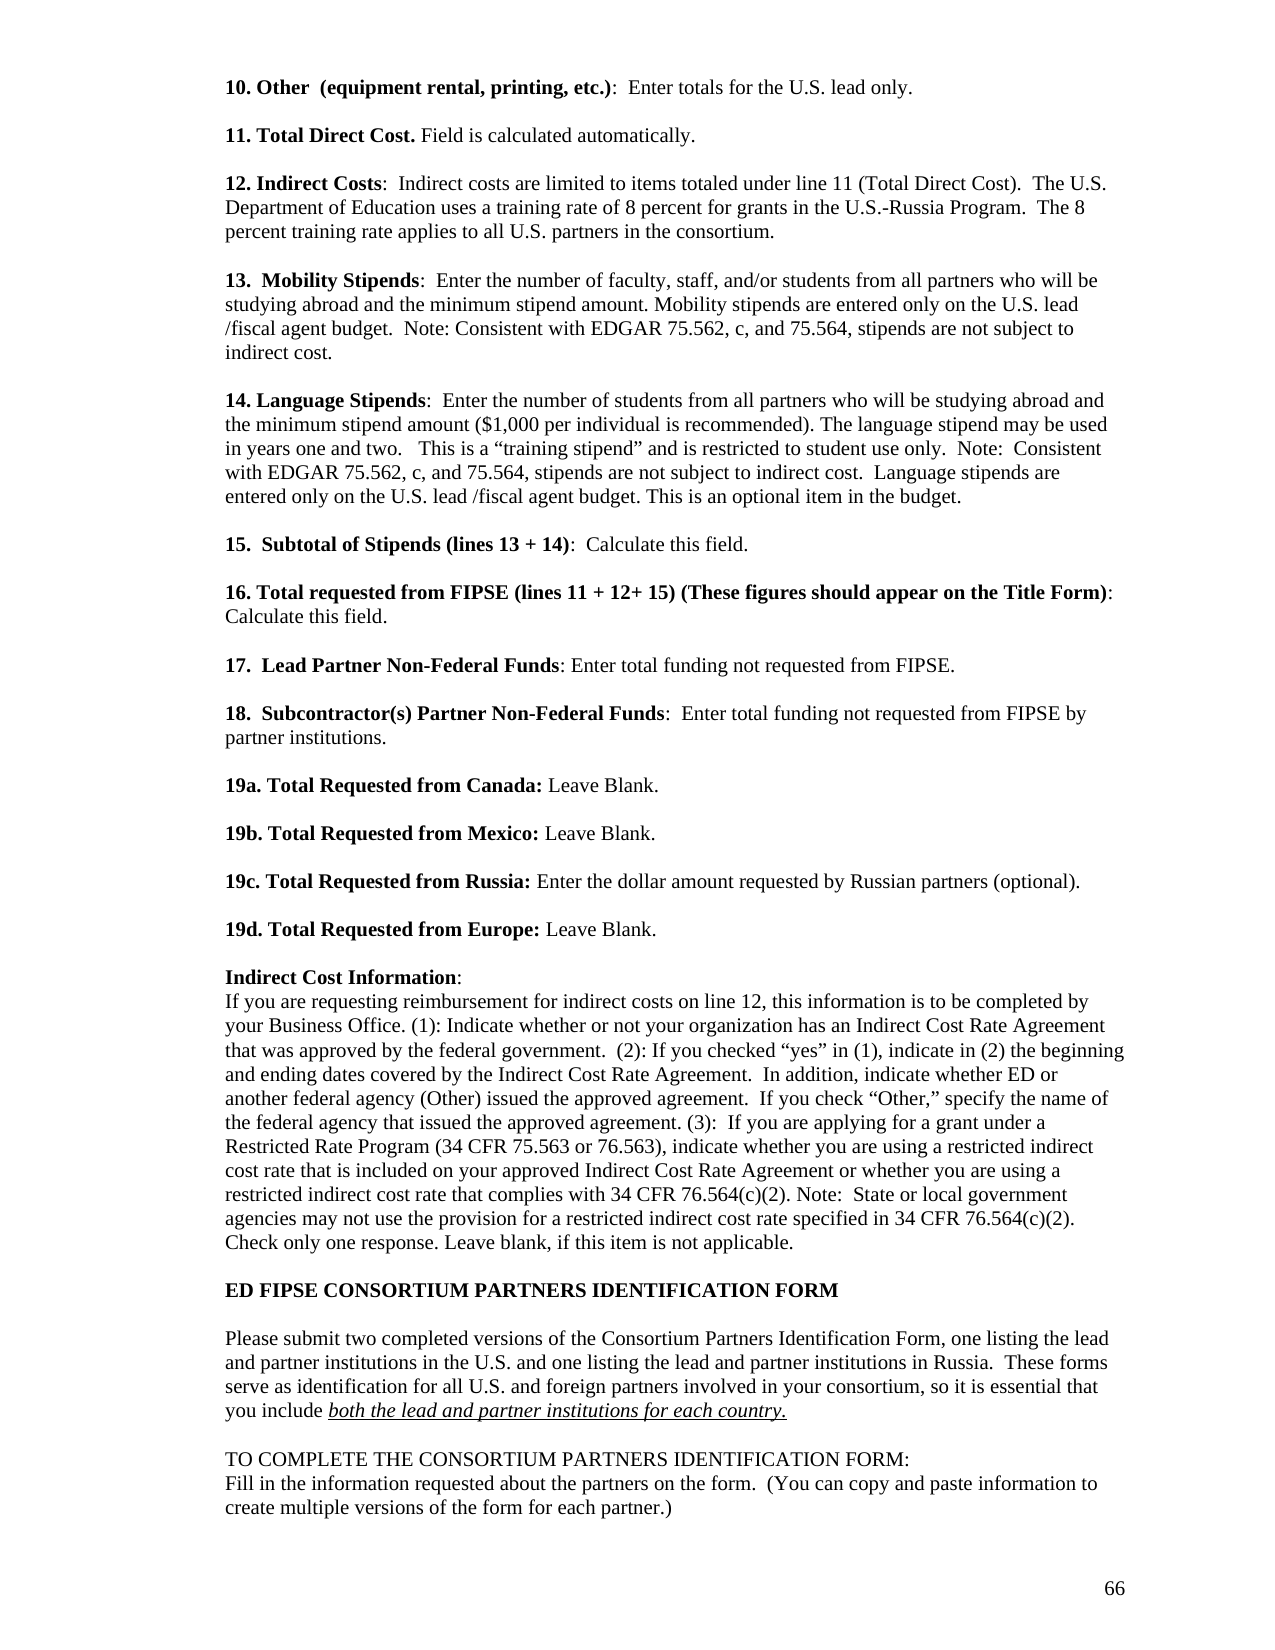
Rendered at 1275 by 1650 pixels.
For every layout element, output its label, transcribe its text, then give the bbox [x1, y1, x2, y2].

text 18. Subcontractor(s) Partner Non-Federal Funds: Enter total funding not requested from FIPSE by partner institutions. [225, 701, 1125, 749]
text ED FIPSE CONSORTIUM PARTNERS IDENTIFICATION FORM [225, 1278, 1125, 1302]
text TO COMPLETE THE CONSORTIUM PARTNERS IDENTIFICATION FORM: [225, 1447, 1125, 1471]
text 13. Mobility Stipends: Enter the number of faculty, staff, and/or students from all partners who will be studying abroad and the minimum stipend amount. Mobility stipends are entered only on the lead /fiscal agent budget. Note: Consistent with EDGAR 75.562, c, and 75.564, stipends are not subject to indirect cost. [225, 267, 1125, 364]
text 19b. Total Requested from : Leave Blank. [225, 821, 1125, 845]
text 19c. Total Requested from : Enter the dollar amount requested by Russian partners (optional). [225, 869, 1125, 893]
text Indirect Cost Information: [150, 965, 1125, 989]
text If you are requesting reimbursement for indirect costs on line 12, this information is to be completed by your Business Office. (1): Indicate whether or not your organization has an Indirect Cost Rate Agreement that was approved by the federal government. (2): If you checked “yes” in (1), indicate in (2) the beginning and ending dates covered by the Indirect Cost Rate Agreement. In addition, indicate whether ED or another federal agency (Other) issued the approved agreement. If you check “Other,” specify the name of the federal agency that issued the approved agreement. (3): If you are applying for a grant under a Restricted Rate Program (34 CFR 75.563 or 76.563), indicate whether you are using a restricted indirect cost rate that is included on your approved Indirect Cost Rate Agreement or whether you are using a restricted indirect cost rate that complies with 34 CFR 76.564(c)(2). Note: State or local government agencies may not use the provision for a restricted indirect cost rate specified in 34 CFR 76.564(c)(2). Check only one response. Leave blank, if this item is not applicable. [225, 989, 1125, 1254]
text 12. Indirect Costs: Indirect costs are limited to items totaled under line 11 (Total Direct Cost). The U.S. Department of Education uses a training rate of 8 percent for grants in the U.S.-Russia Program. The 8 percent training rate applies to all partners in the consortium. [225, 171, 1125, 243]
text Fill in the information requested about the partners on the form. (You can copy and paste information to create multiple versions of the form for each partner.) [225, 1471, 1125, 1519]
text 17. Lead Partner Non-Federal Funds: Enter total funding not requested from FIPSE. [150, 652, 1125, 677]
text 19a. Total Requested from : Leave Blank. [225, 773, 1125, 797]
text 15. Subtotal of Stipends (lines 13 + 14): Calculate this field. [150, 532, 1125, 556]
text 10. Other (equipment rental, printing, etc.): Enter totals for the lead only. [150, 75, 1125, 99]
text 14. Language Stipends: Enter the number of students from all partners who will be studying abroad and the minimum stipend amount ($1,000 per individual is recommended). The language stipend may be used in years one and two. This is a “training stipend” and is restricted to student use only. Note: Consistent with EDGAR 75.562, c, and 75.564, stipends are not subject to indirect cost. Language stipends are entered only on the lead /fiscal agent budget. This is an optional item in the budget. [225, 388, 1125, 508]
text Please submit two completed versions of the Consortium Partners Identification Form, one listing the lead and partner institutions in the and one listing the lead and partner institutions in . These forms serve as identification for all and foreign partners involved in your consortium, so it is essential that you include both the lead and partner institutions for each country. [225, 1326, 1125, 1422]
text 16. Total requested from FIPSE (lines 11 + 12+ 15) (These figures should appear on the Title Form): Calculate this field. [225, 580, 1125, 628]
text 19d. Total Requested from : Leave Blank. [150, 917, 1125, 941]
text 11. Total Direct Cost. Field is calculated automatically. [150, 123, 1125, 147]
